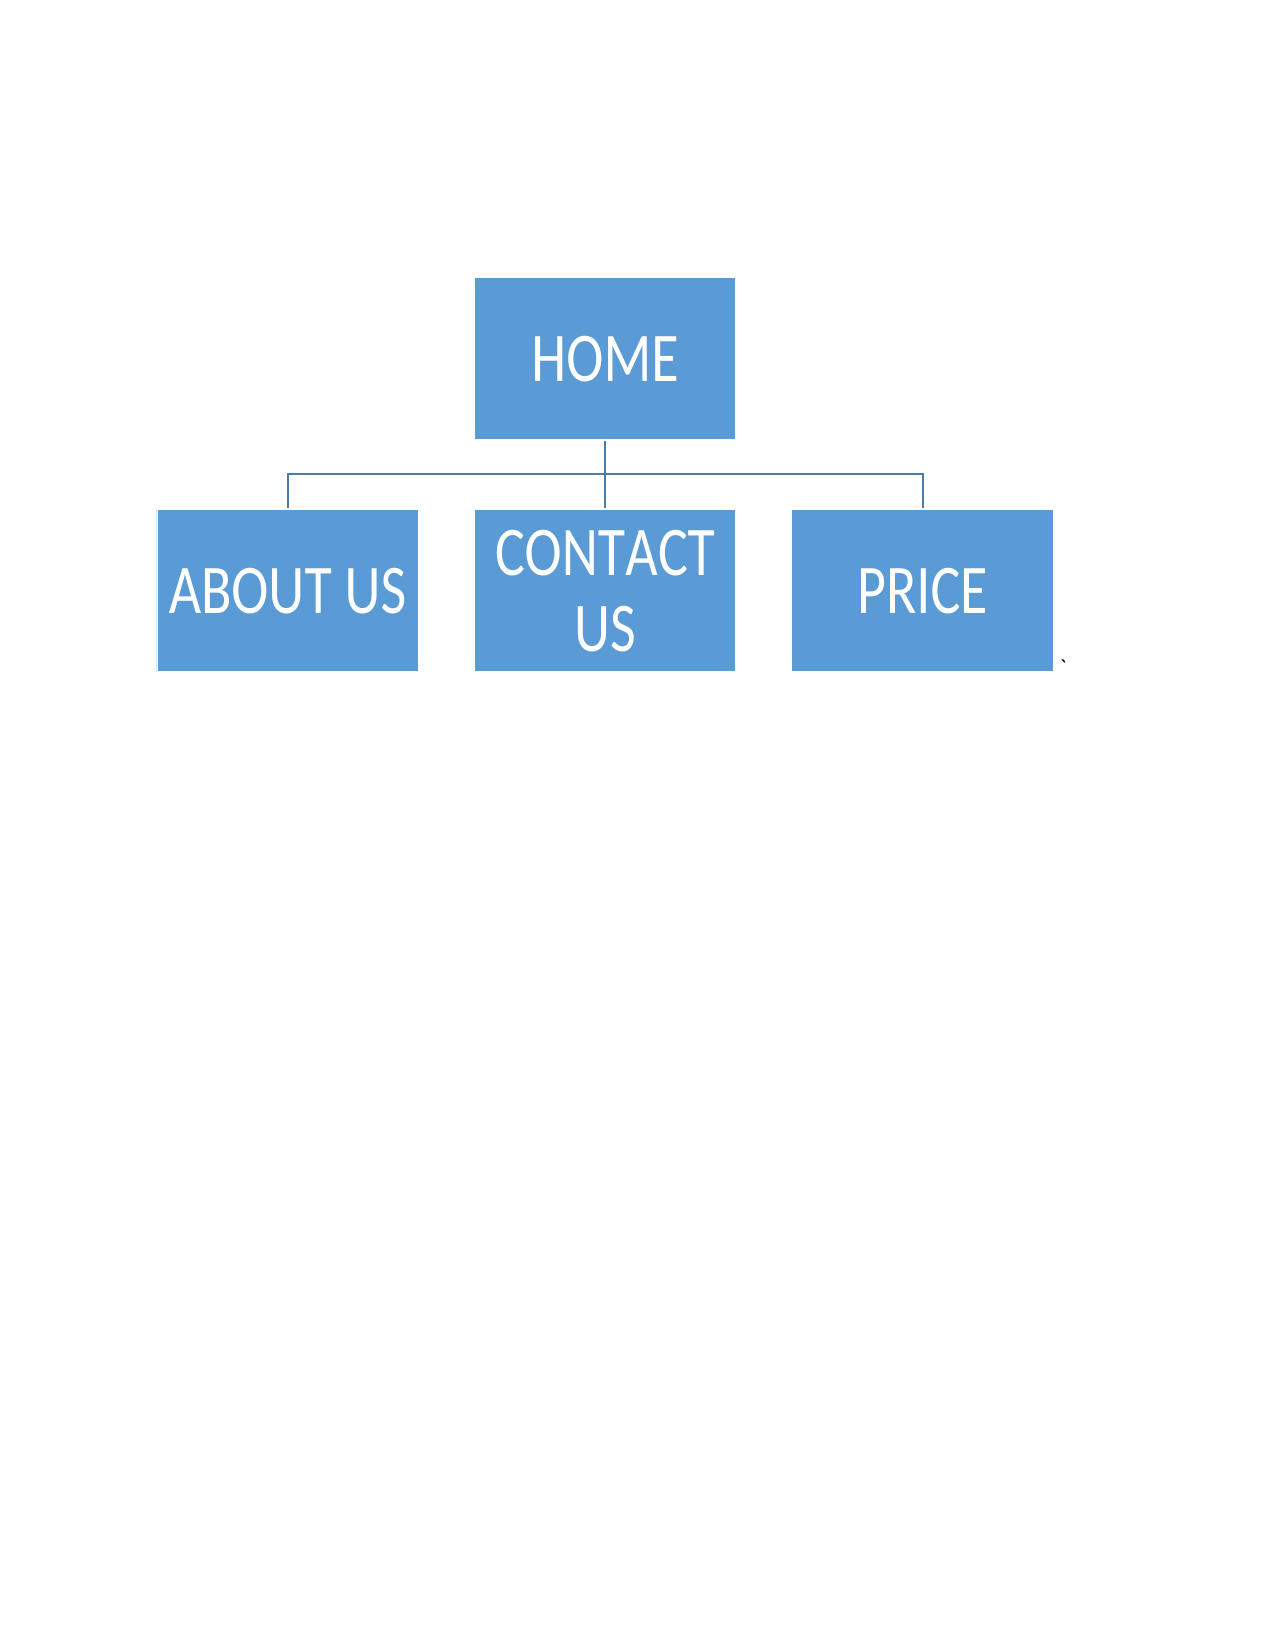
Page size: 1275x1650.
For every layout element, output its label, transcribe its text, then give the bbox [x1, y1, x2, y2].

text ` [150, 150, 1125, 681]
